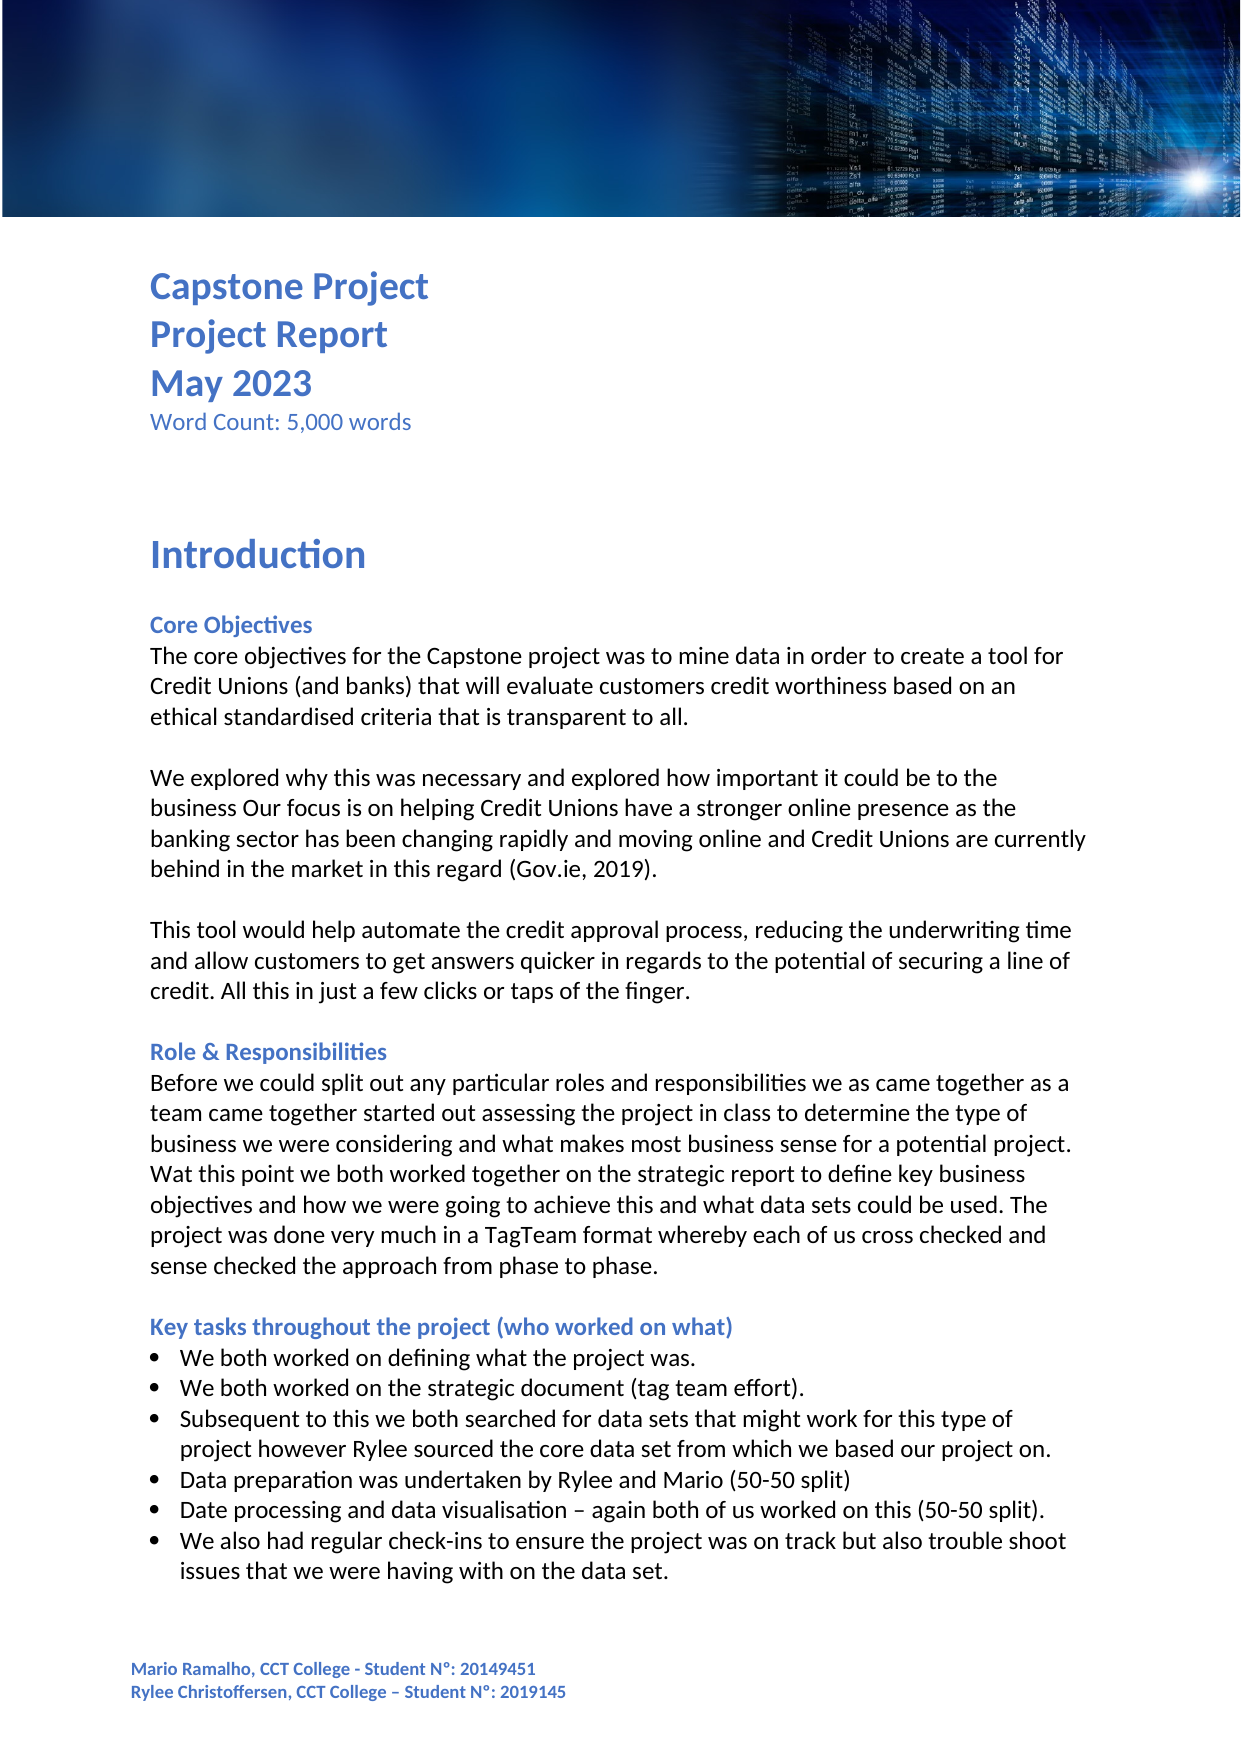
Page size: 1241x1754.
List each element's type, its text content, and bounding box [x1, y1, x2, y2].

list Date processing and data visualisation – again both of us worked on this (50-50 split). [150, 1494, 1090, 1525]
text May 2023 [150, 357, 1090, 406]
text Before we could split out any particular roles and responsibilities we as came together as a team came together started out assessing the project in class to determine the type of business we were considering and what makes most business sense for a potential project. Wat this point we both worked together on the strategic report to define key business objectives and how we were going to achieve this and what data sets could be used. The project was done very much in a TagTeam format whereby each of us cross checked and sense checked the approach from phase to phase. [150, 1067, 1090, 1281]
text Role & Responsibilities [150, 1037, 1090, 1067]
list We both worked on defining what the project was. [150, 1342, 1090, 1372]
text Word Count: 5,000 words [150, 406, 1090, 436]
text Introduction [150, 528, 1090, 579]
picture [2, 0, 1241, 217]
text This tool would help automate the credit approval process, reducing the underwriting time and allow customers to get answers quicker in regards to the potential of securing a line of credit. All this in just a few clicks or taps of the finger. [150, 914, 1090, 1006]
list We both worked on the strategic document (tag team effort). [150, 1372, 1090, 1403]
text Core Objectives The core objectives for the Capstone project was to mine data in order to create a tool for Credit Unions (and banks) that will evaluate customers credit worthiness based on an ethical standardised criteria that is transparent to all. [150, 609, 1090, 731]
text Key tasks throughout the project (who worked on what) [150, 1311, 1090, 1342]
list Data preparation was undertaken by Rylee and Mario (50-50 split) [150, 1464, 1090, 1494]
text Capstone Project Project Report [388, 261, 1090, 357]
list We also had regular check-ins to ensure the project was on track but also trouble shoot issues that we were having with on the data set. [150, 1525, 1090, 1586]
text We explored why this was necessary and explored how important it could be to the business Our focus is on helping Credit Unions have a stronger online presence as the banking sector has been changing rapidly and moving online and Credit Unions are currently behind in the market in this regard. [150, 762, 1090, 884]
list Subsequent to this we both searched for data sets that might work for this type of project however Rylee sourced the core data set from which we based our project on. [150, 1403, 1090, 1464]
